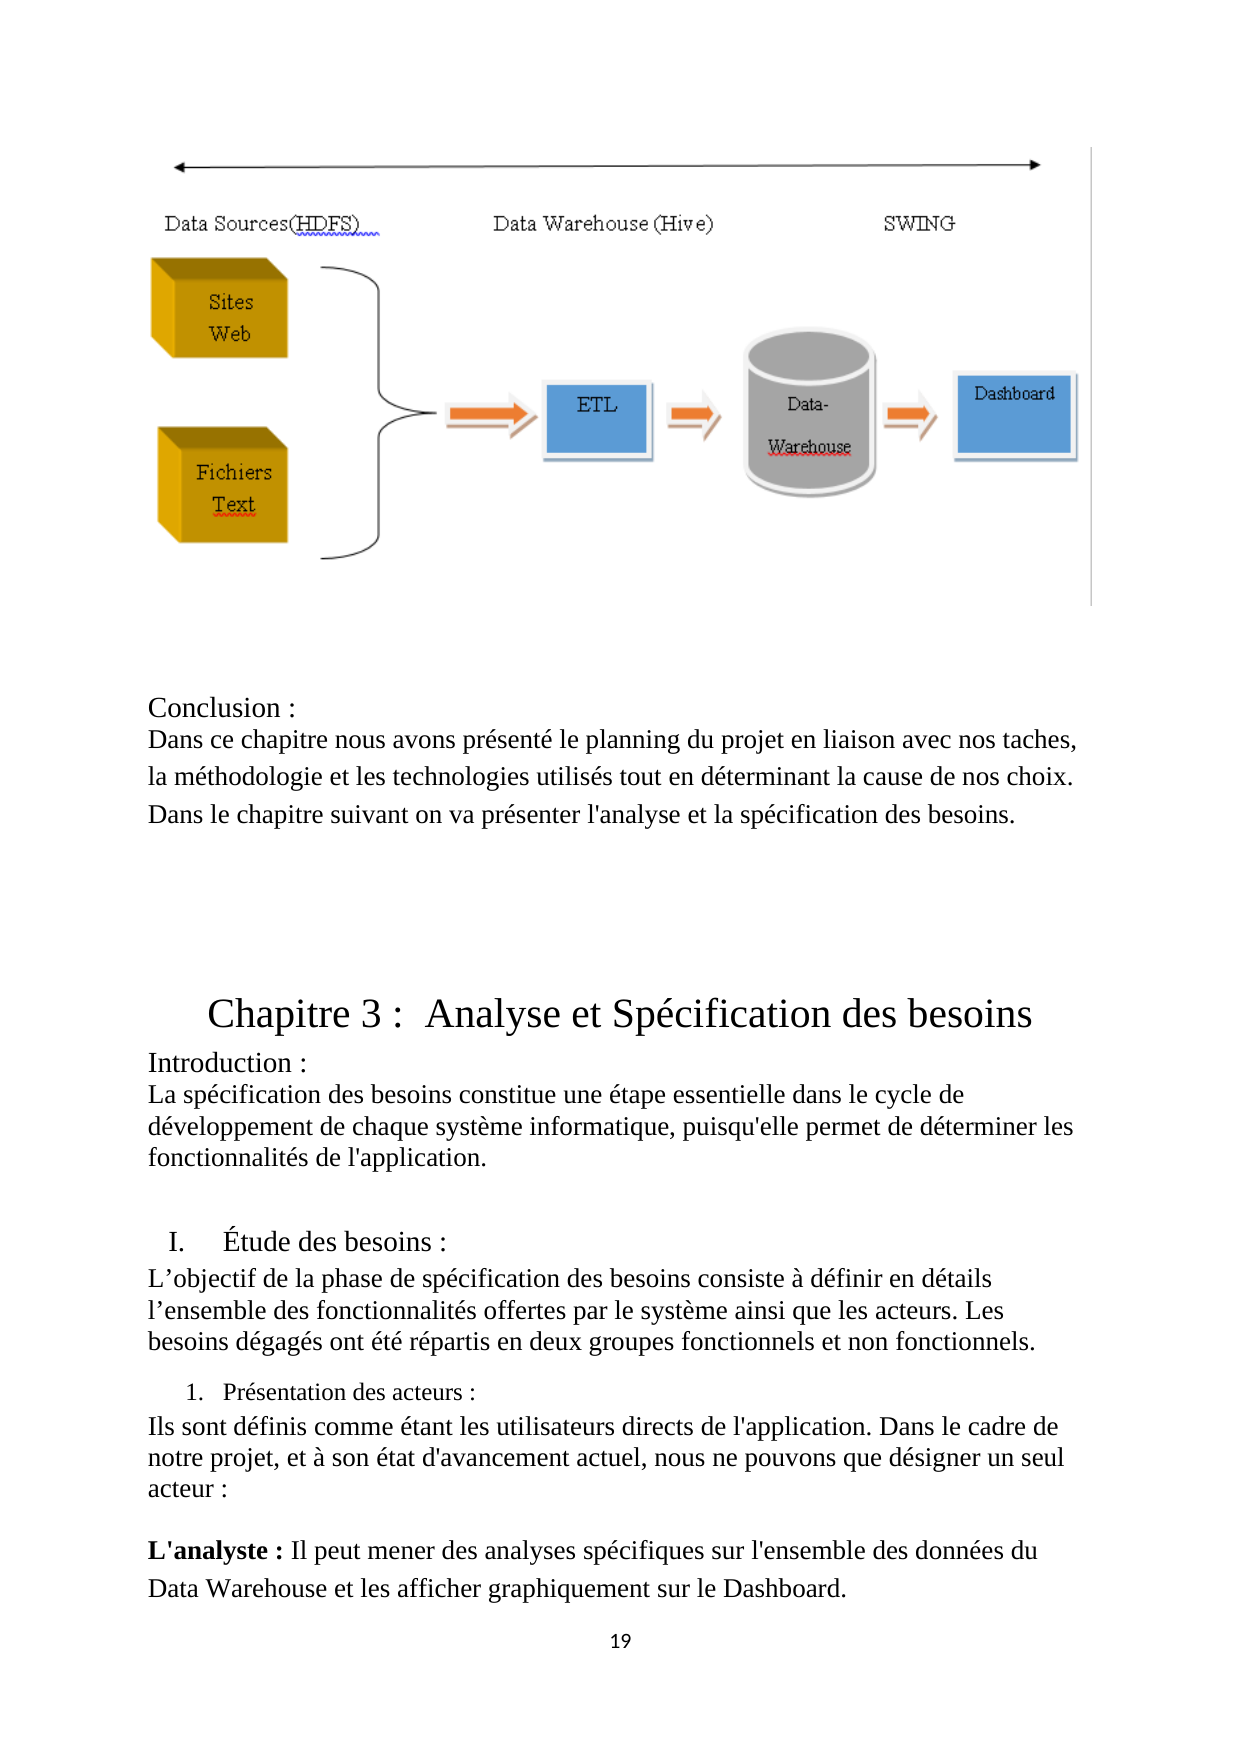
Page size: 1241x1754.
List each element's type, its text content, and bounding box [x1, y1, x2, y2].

subtitle Conclusion : [148, 690, 1093, 723]
subtitle Chapitre 3 : Analyse et Spécification des besoins [148, 989, 1093, 1037]
text L’objectif de la phase de spécification des besoins consiste à définir en détails l’ensemble des fonctionnalités offertes par le système ainsi que les acteurs. Les besoins dégagés ont été répartis en deux groupes fonctionnels et non fonctionnels. [148, 1263, 1093, 1356]
subtitle Introduction : [148, 1045, 1093, 1079]
text L'analyste : Il peut mener des analyses spécifiques sur l'ensemble des données du Data Warehouse et les afficher graphiquement sur le Dashboard. [148, 1534, 1093, 1603]
subtitle Présentation des acteurs : [185, 1377, 1093, 1406]
text Ils sont définis comme étant les utilisateurs directs de l'application. Dans le cadre de notre projet, et à son état d'avancement actuel, nous ne pouvons que désigner un seul acteur : [148, 1410, 1093, 1503]
subtitle Étude des besoins : [185, 1224, 1093, 1258]
picture [148, 147, 1092, 606]
text Dans ce chapitre nous avons présenté le planning du projet en liaison avec nos taches, la méthodologie et les technologies utilisés tout en déterminant la cause de nos choix. Dans le chapitre suivant on va présenter l'analyse et la spécification des besoins. [148, 723, 1093, 829]
text La spécification des besoins constitue une étape essentielle dans le cycle de développement de chaque système informatique, puisqu'elle permet de déterminer les fonctionnalités de l'application. [148, 1079, 1093, 1172]
